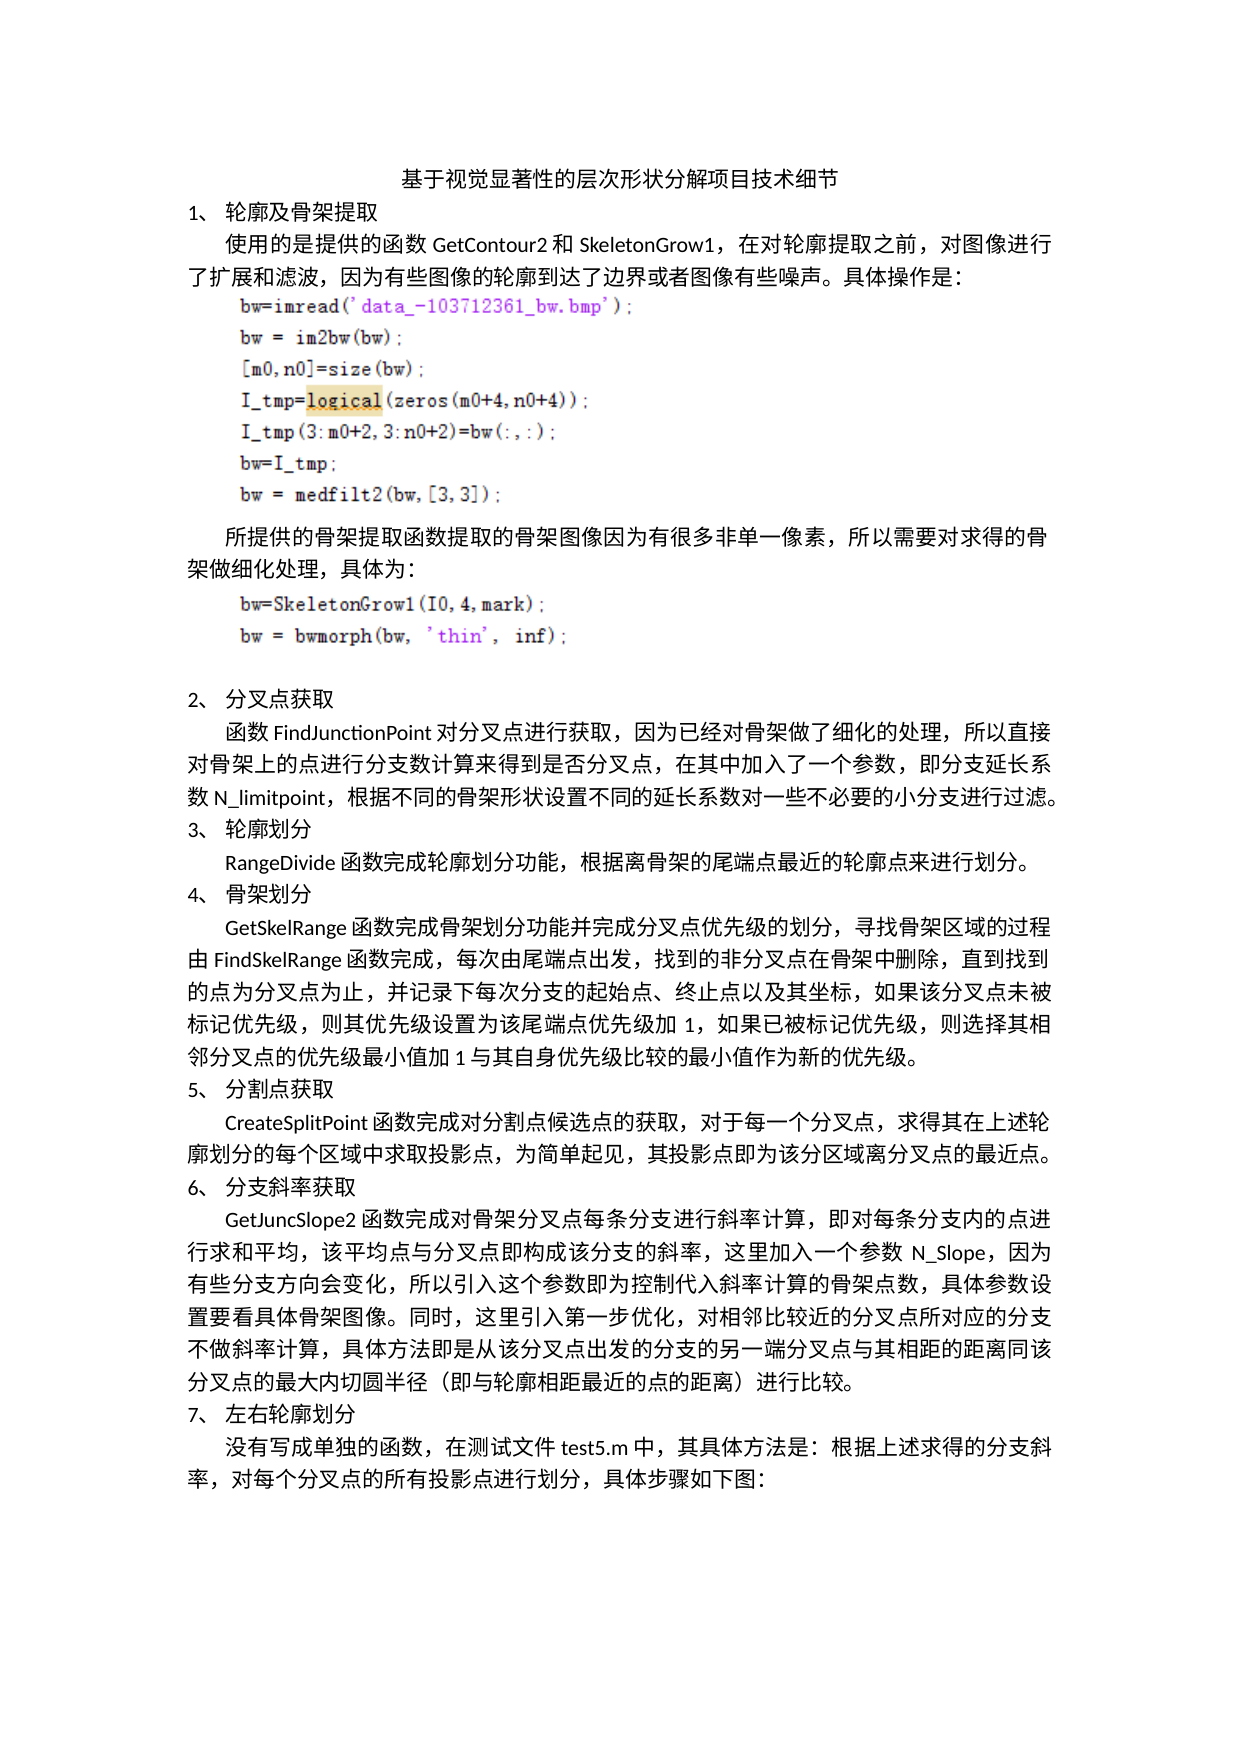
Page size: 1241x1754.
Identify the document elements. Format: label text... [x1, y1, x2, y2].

list 骨架划分 [187, 877, 1053, 909]
picture [225, 584, 610, 654]
list 分支斜率获取 [187, 1169, 1053, 1202]
list 分割点获取 [187, 1072, 1053, 1104]
list 左右轮廓划分 [187, 1397, 1053, 1429]
list 分叉点获取 [187, 682, 1053, 714]
text 基于视觉显著性的层次形状分解项目技术细节 [187, 162, 1053, 194]
text GetSkelRange函数完成骨架划分功能并完成分叉点优先级的划分，寻找骨架区域的过程由FindSkelRange函数完成，每次由尾端点出发，找到的非分叉点在骨架中删除，直到找到的点为分叉点为止，并记录下每次分支的起始点、终止点以及其坐标，如果该分叉点未被标记优先级，则其优先级设置为该尾端点优先级加1，如果已被标记优先级，则选择其相邻分叉点的优先级最小值加1与其自身优先级比较的最小值作为新的优先级。 [187, 909, 1053, 1072]
text RangeDivide函数完成轮廓划分功能，根据离骨架的尾端点最近的轮廓点来进行划分。 [225, 844, 1053, 877]
list 轮廓及骨架提取 [187, 194, 1053, 227]
text 使用的是提供的函数GetContour2和SkeletonGrow1，在对轮廓提取之前，对图像进行了扩展和滤波，因为有些图像的轮廓到达了边界或者图像有些噪声。具体操作是： [187, 227, 1053, 292]
text CreateSplitPoint函数完成对分割点候选点的获取，对于每一个分叉点，求得其在上述轮廓划分的每个区域中求取投影点，为简单起见，其投影点即为该分区域离分叉点的最近点。 [187, 1104, 1053, 1169]
picture [225, 292, 696, 514]
text 没有写成单独的函数，在测试文件test5.m中，其具体方法是：根据上述求得的分支斜率，对每个分叉点的所有投影点进行划分，具体步骤如下图： [187, 1429, 1053, 1494]
text GetJuncSlope2函数完成对骨架分叉点每条分支进行斜率计算，即对每条分支内的点进行求和平均，该平均点与分叉点即构成该分支的斜率，这里加入一个参数N_Slope，因为有些分支方向会变化，所以引入这个参数即为控制代入斜率计算的骨架点数，具体参数设置要看具体骨架图像。同时，这里引入第一步优化，对相邻比较近的分叉点所对应的分支不做斜率计算，具体方法即是从该分叉点出发的分支的另一端分叉点与其相距的距离同该分叉点的最大内切圆半径（即与轮廓相距最近的点的距离）进行比较。 [187, 1202, 1053, 1397]
list 轮廓划分 [187, 812, 1053, 844]
text 函数FindJunctionPoint对分叉点进行获取，因为已经对骨架做了细化的处理，所以直接对骨架上的点进行分支数计算来得到是否分叉点，在其中加入了一个参数，即分支延长系数N_limitpoint，根据不同的骨架形状设置不同的延长系数对一些不必要的小分支进行过滤。 [187, 714, 1053, 812]
text 所提供的骨架提取函数提取的骨架图像因为有很多非单一像素，所以需要对求得的骨架做细化处理，具体为： [187, 519, 1053, 584]
